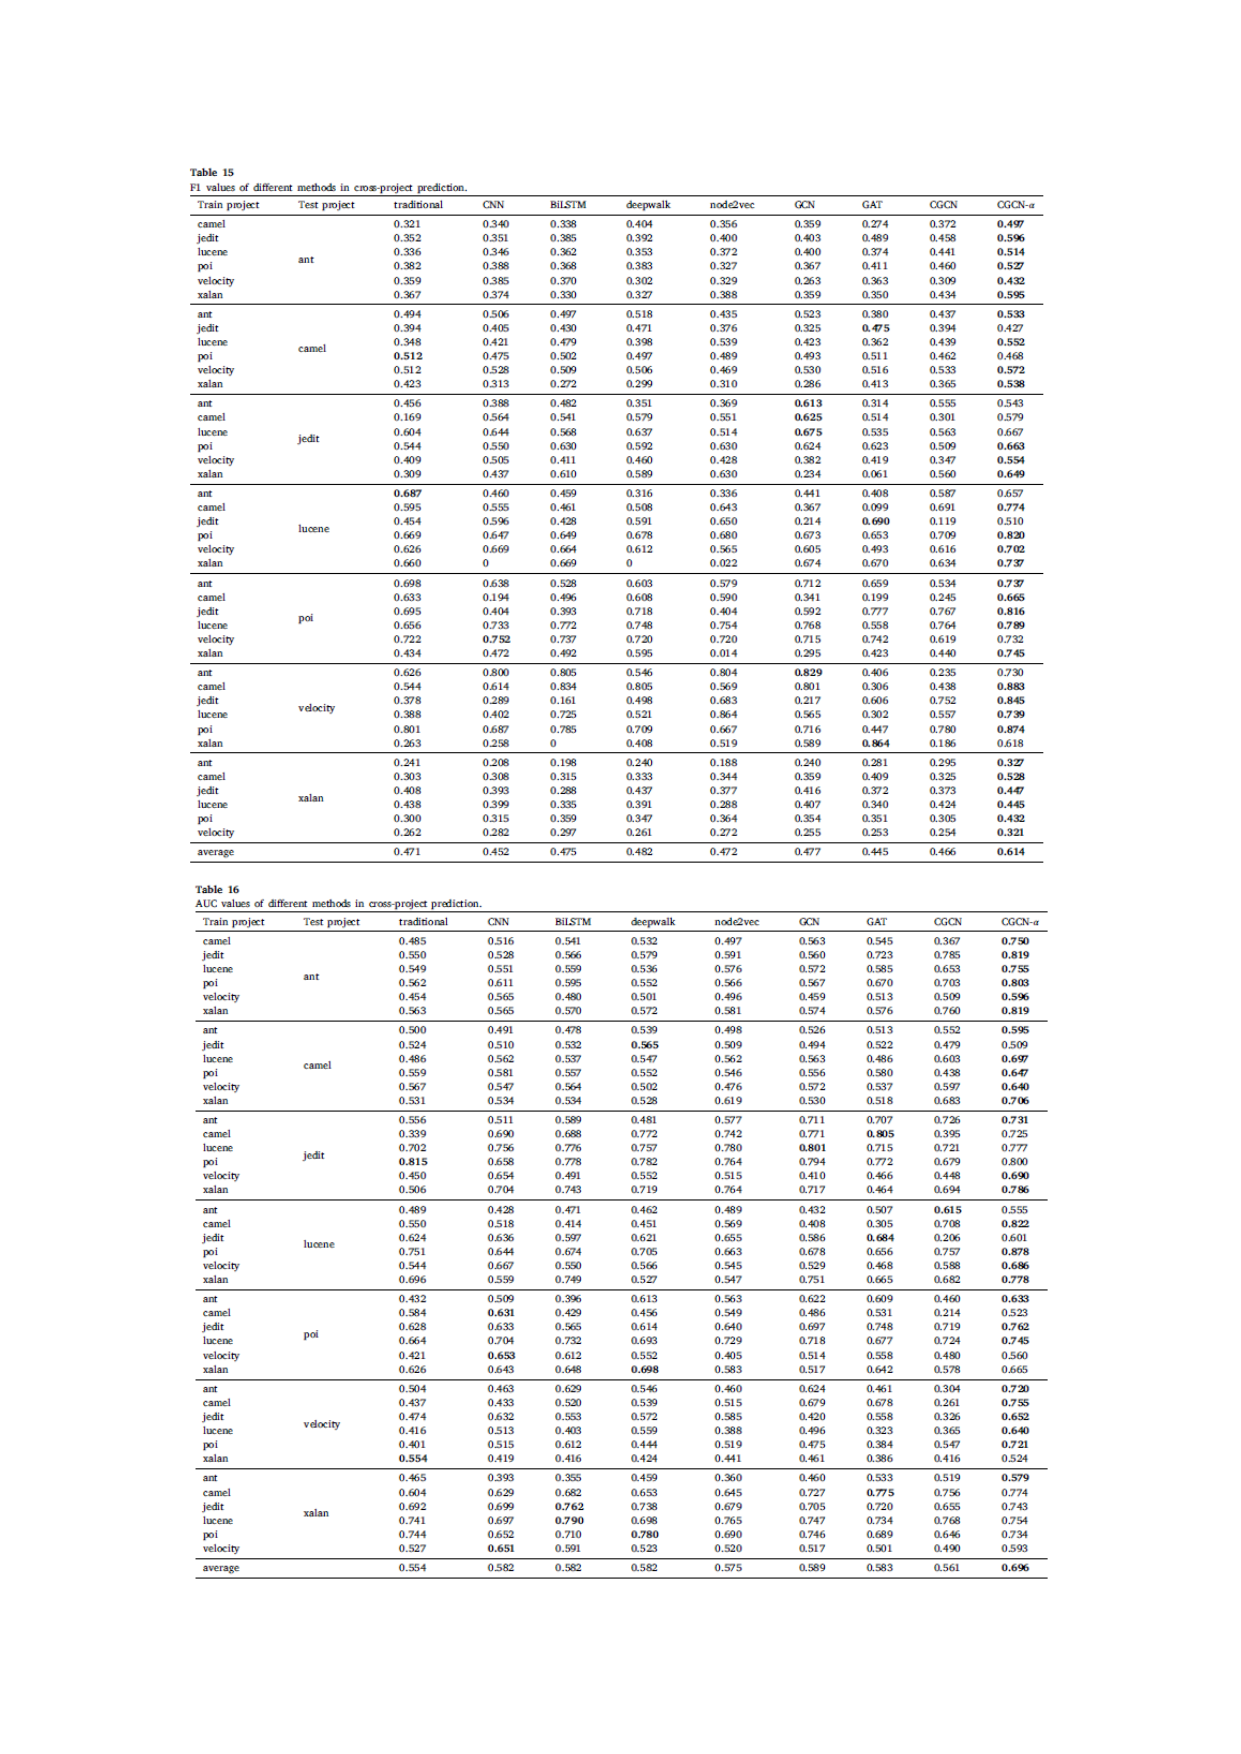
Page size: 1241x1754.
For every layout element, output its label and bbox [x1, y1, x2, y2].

picture [187, 162, 1053, 867]
picture [187, 877, 1053, 1584]
